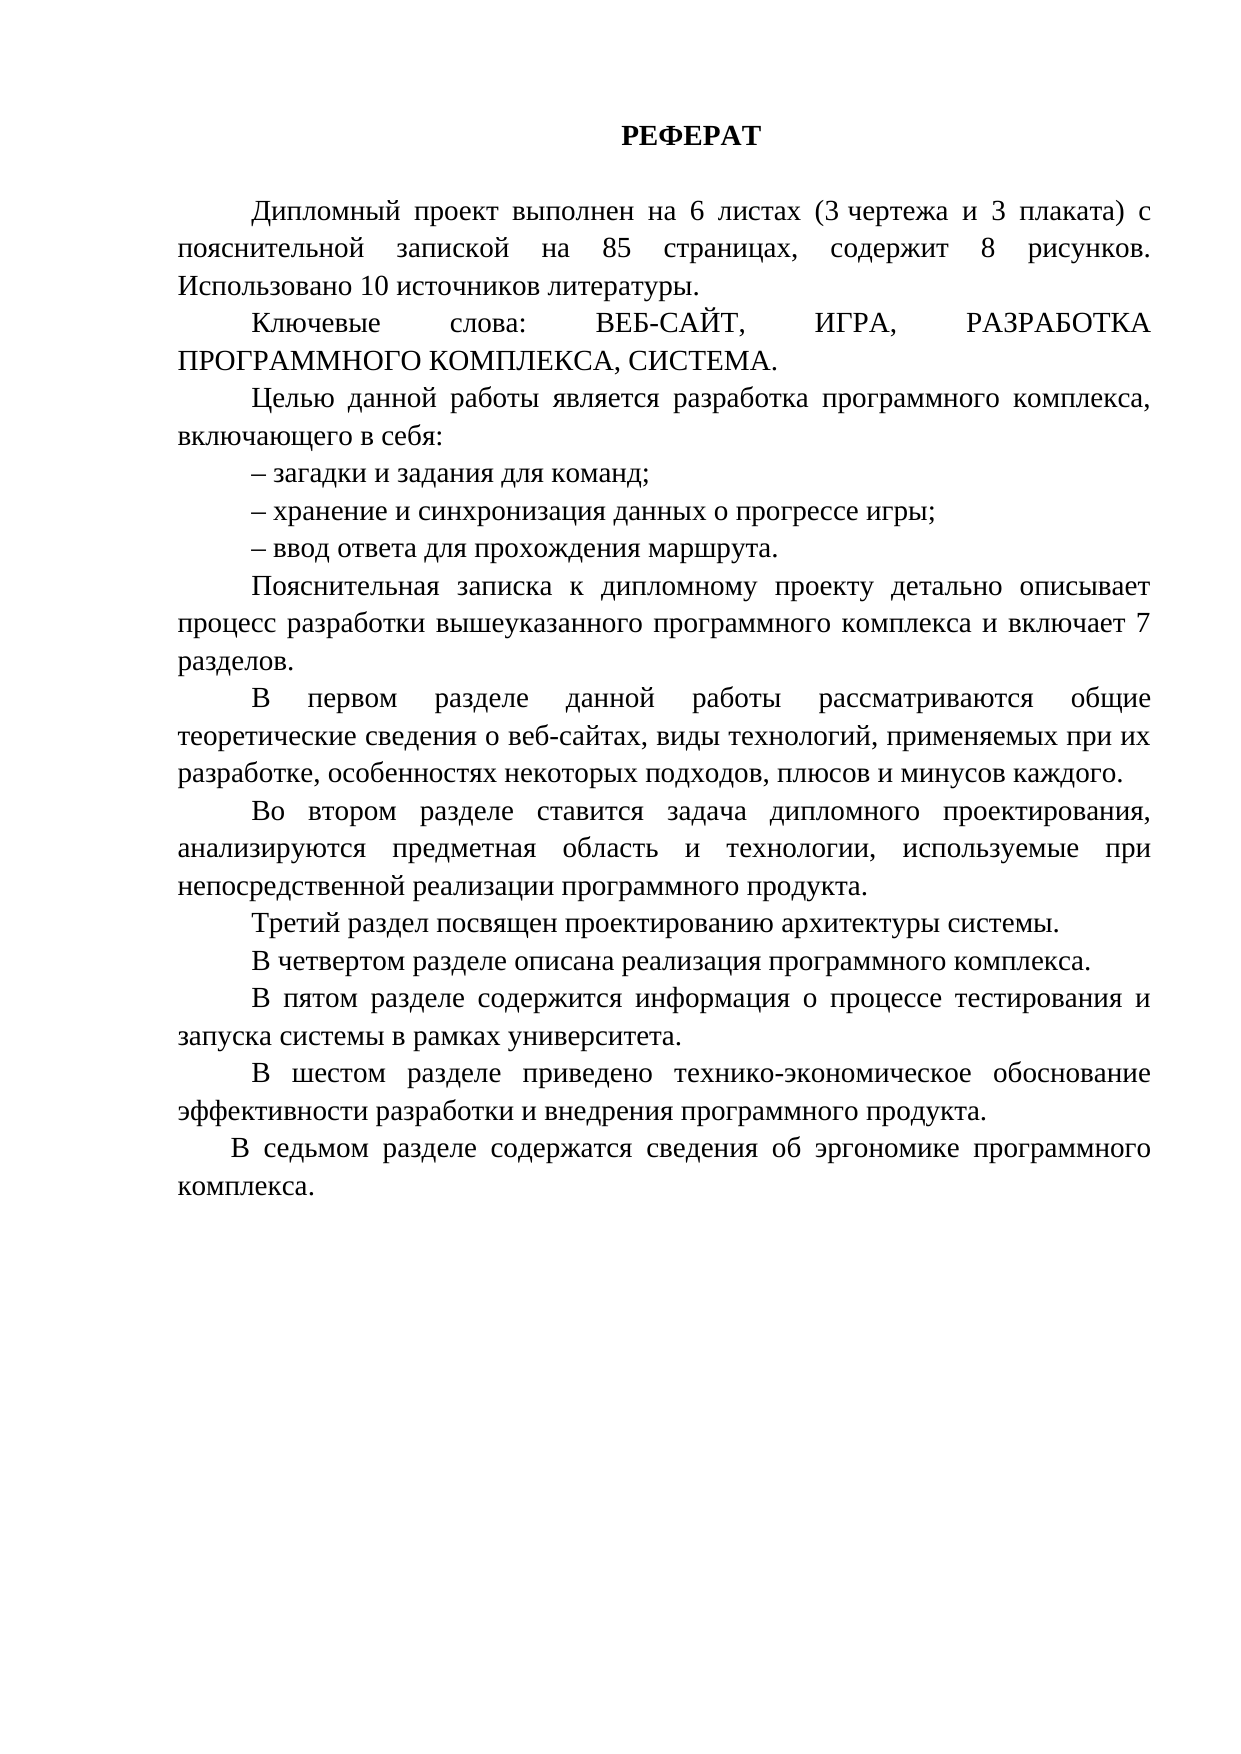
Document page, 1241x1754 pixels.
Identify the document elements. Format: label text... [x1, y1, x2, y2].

text Третий раздел посвящен проектированию архитектуры системы. [177, 906, 1152, 939]
text Пояснительная записка к дипломному проекту детально описывает процесс разработки вышеуказанного программного комплекса и включает 7 разделов. [177, 568, 1152, 677]
text В пятом разделе содержится информация о процессе тестирования и запуска системы в рамках университета. [177, 981, 1152, 1052]
text Во втором разделе ставится задача дипломного проектирования, анализируются предметная область и технологии, используемые при непосредственной реализации программного продукта. [177, 793, 1152, 902]
text В первом разделе данной работы рассматриваются общие теоретические сведения о веб-сайтах, виды технологий, применяемых при их разработке, особенностях некоторых подходов, плюсов и минусов каждого. [177, 681, 1152, 789]
text Целью данной работы является разработка программного комплекса, включающего в себя: [177, 381, 1152, 452]
text – ввод ответа для прохождения маршрута. [177, 531, 1152, 564]
text Дипломный проект выполнен на 6 листах (3 чертежа и 3 плаката) с пояснительной запиской на 85 страницах, содержит 8 рисунков. Использовано 10 источников литературы. [177, 193, 1152, 302]
text РЕФЕРАТ [177, 118, 1152, 152]
text – загадки и задания для команд; [177, 456, 1152, 489]
text В четвертом разделе описана реализация программного комплекса. [177, 943, 1152, 977]
text В седьмом разделе содержатся сведения об эргономике программного комплекса. [177, 1131, 1152, 1202]
text Ключевые слова: ВЕБ-САЙТ, ИГРА, РАЗРАБОТКА ПРОГРАММНОГО КОМПЛЕКСА, СИСТЕМА. [177, 306, 1152, 377]
text – хранение и синхронизация данных о прогрессе игры; [177, 493, 1152, 527]
text В шестом разделе приведено технико-экономическое обоснование эффективности разработки и внедрения программного продукта. [177, 1056, 1152, 1127]
